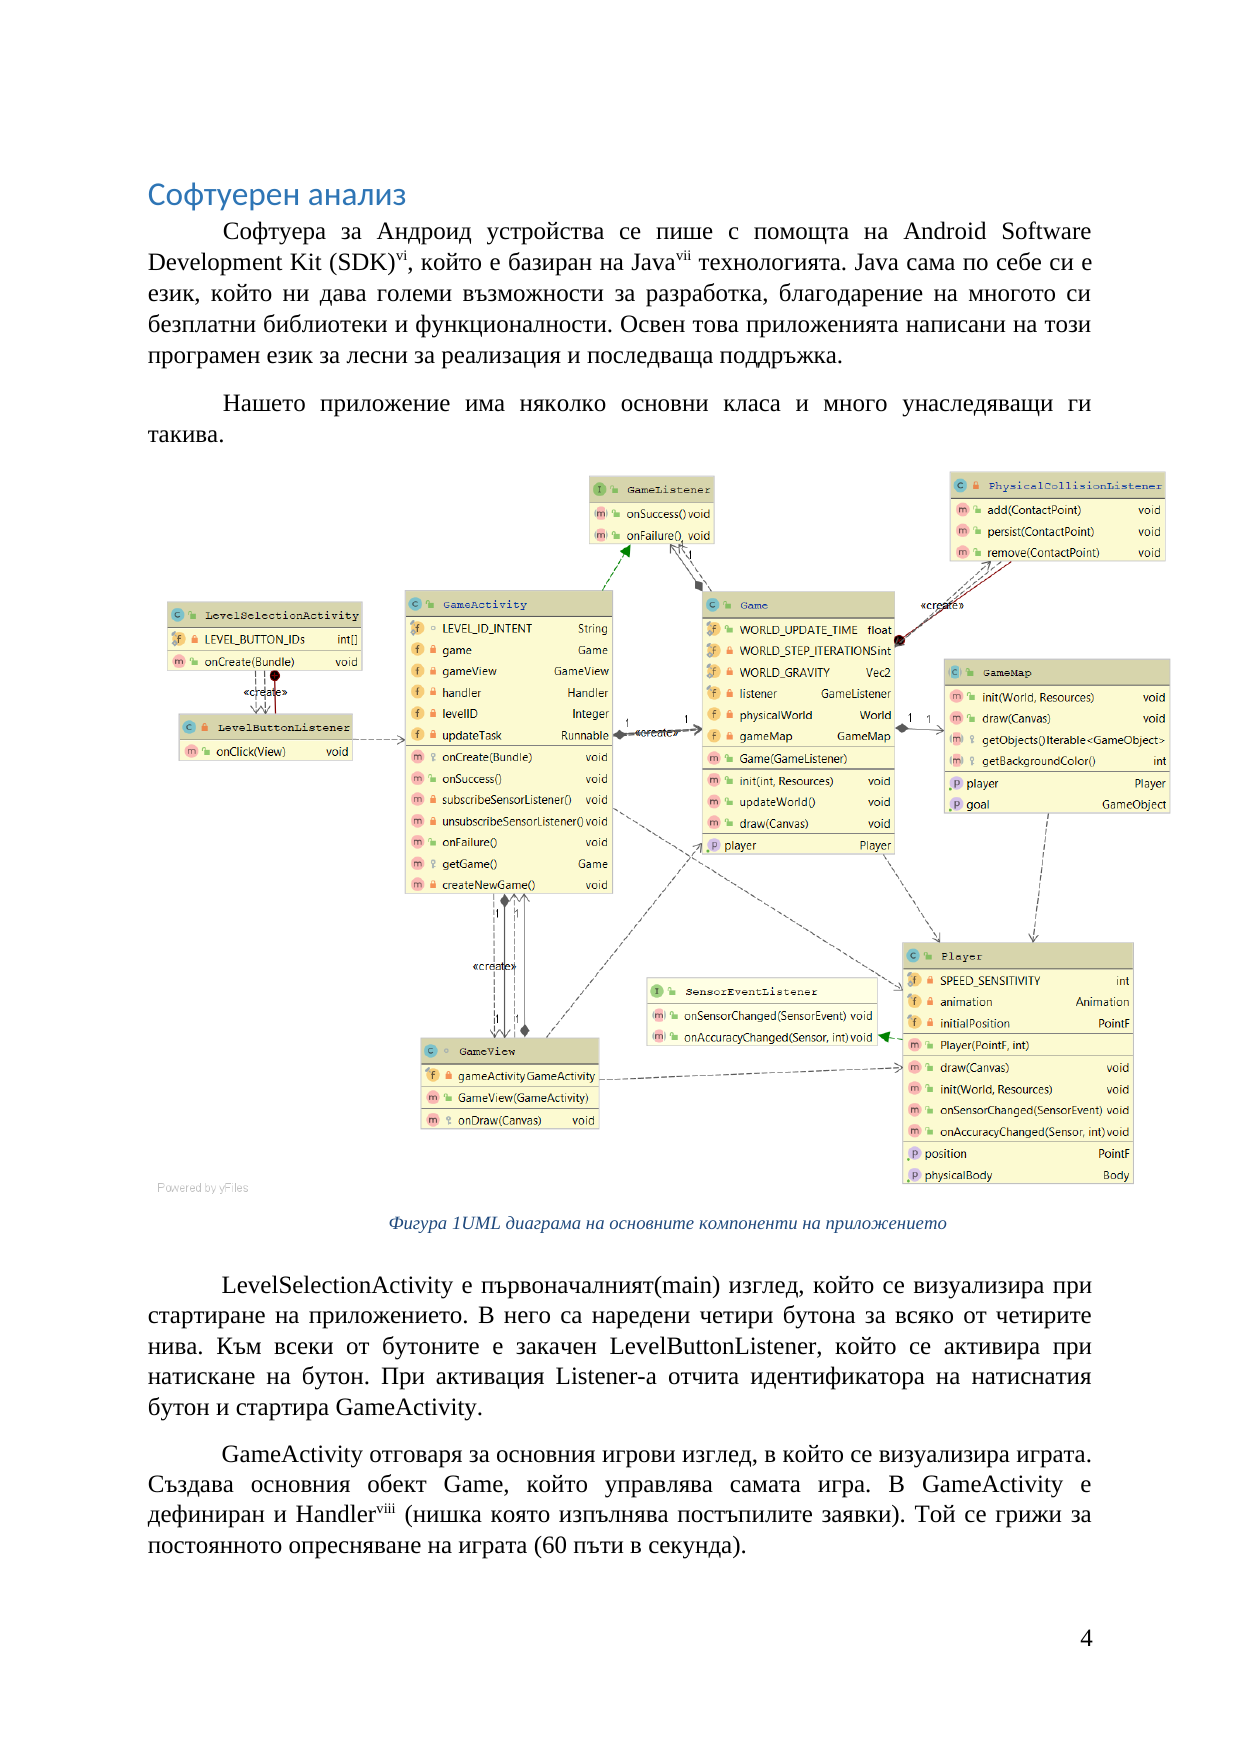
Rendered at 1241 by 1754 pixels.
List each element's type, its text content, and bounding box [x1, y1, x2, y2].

picture [147, 451, 1190, 1203]
text Нашето приложение има няколко основни класа и много унаследяващи ги такива. [148, 388, 1093, 447]
text LevelSelectionActivity е първоначалният(main) изглед, който се визуализира при стартиране на приложението. В него са наредени четири бутона за всяко от четирите нива. Към всеки от бутоните е закачен LevelButtonListener, който се активира при натискане на бутон. При активация Listener-a отчита идентификатора на натиснатия бутон и стартира GameActivity. [148, 1270, 1093, 1420]
text GameActivity отговаря за основния игрови изглед, в който се визуализира играта. Създава основния обект Game, който управлява самата игра. В GameActivity e дефиниран и Handler (нишка която изпълнява постъпилите заявки). Той се грижи за постоянното опресняване на играта (60 пъти в секунда). [148, 1439, 1093, 1559]
subtitle Софтуерен анализ [148, 173, 1093, 213]
text Софтуера за Андроид устройства се пише с помощта на Android Software Development Kit (SDK), който е базиран на Java технологията. Java сама по себе си е език, който ни дава големи възможности за разработка, благодарение на многото си безплатни библиотеки и функционалности. Освен това приложенията написани на този програмен език за лесни за реализация и последваща поддръжка. [148, 216, 1093, 369]
